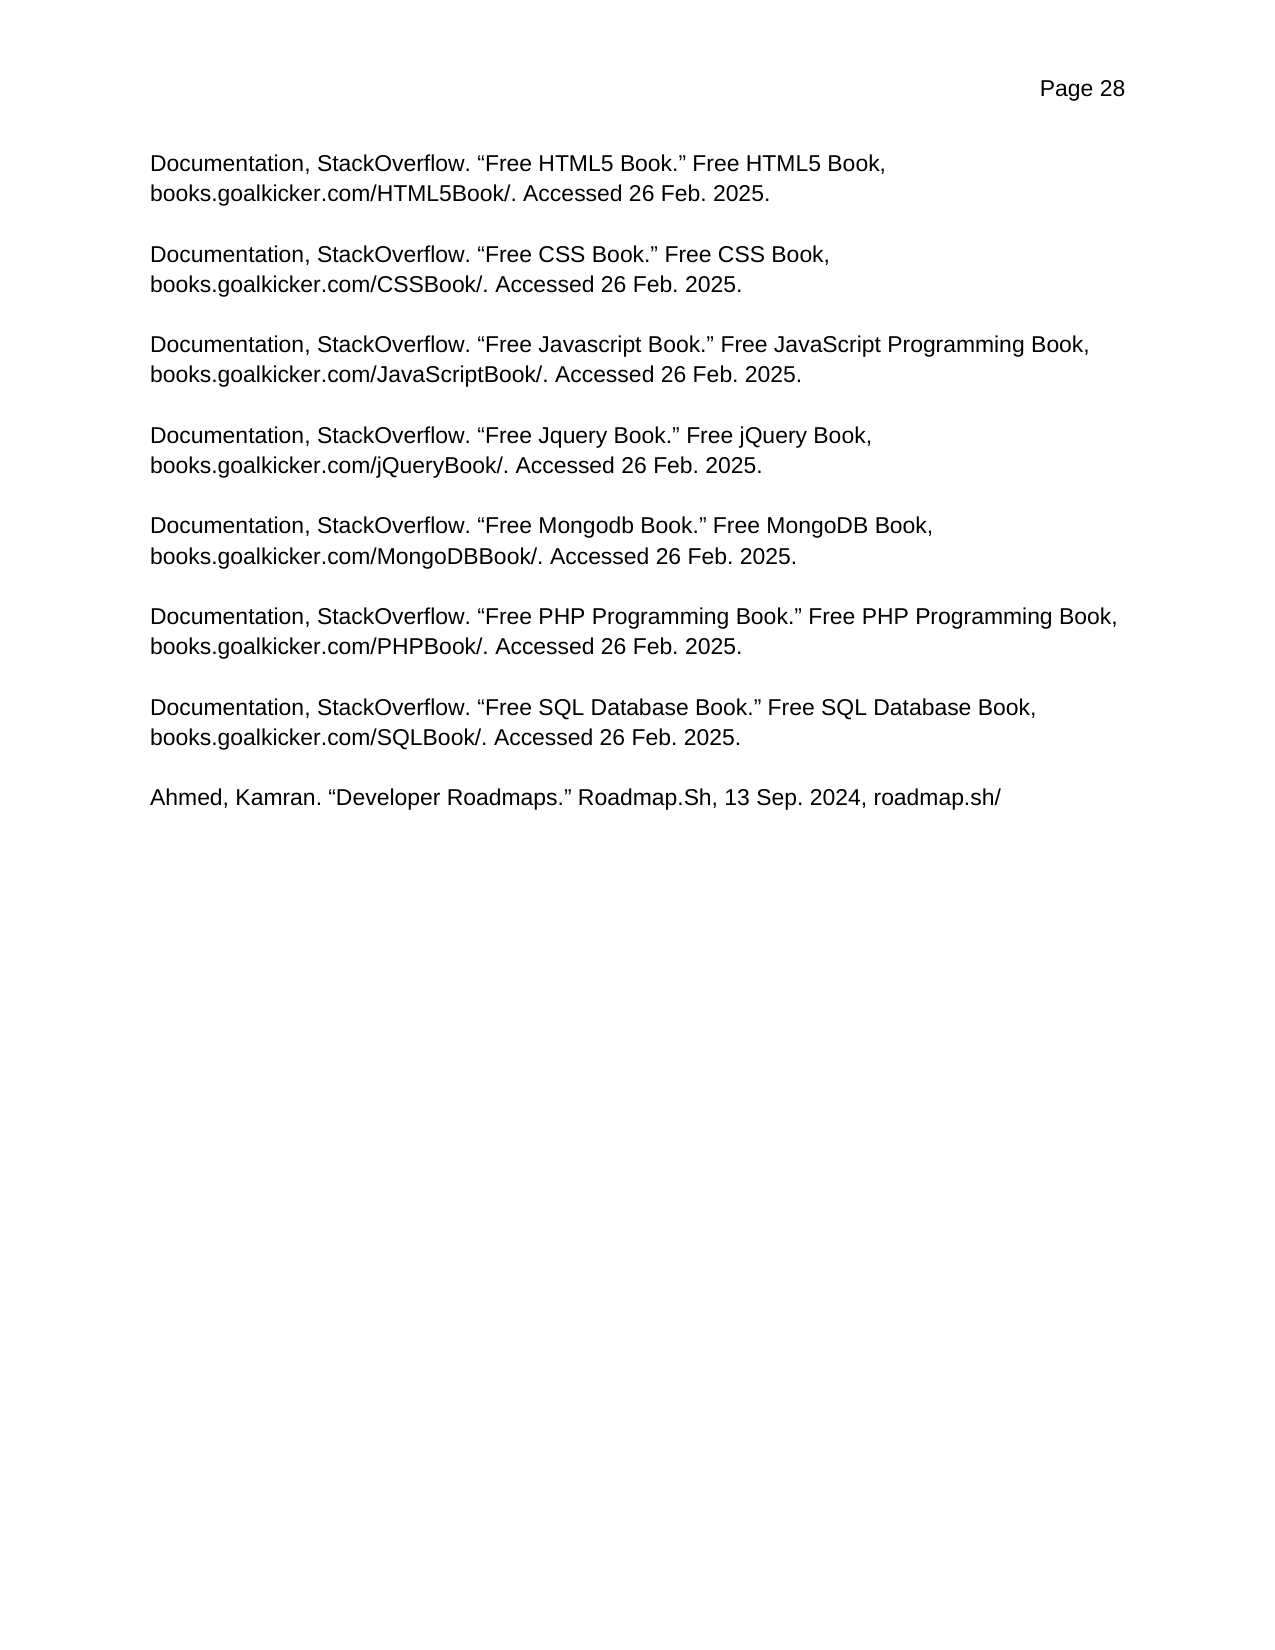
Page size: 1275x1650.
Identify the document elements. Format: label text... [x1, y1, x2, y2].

text Ahmed, Kamran. “Developer Roadmaps.” Roadmap.Sh, 13 Sep. 2024, roadmap.sh/ [150, 784, 1125, 811]
text Documentation, StackOverflow. “Free PHP Programming Book.” Free PHP Programming Book, books.goalkicker.com/PHPBook/. Accessed 26 Feb. 2025. [150, 603, 1125, 660]
text Documentation, StackOverflow. “Free Jquery Book.” Free jQuery Book, books.goalkicker.com/jQueryBook/. Accessed 26 Feb. 2025. [150, 422, 1125, 478]
text Documentation, StackOverflow. “Free HTML5 Book.” Free HTML5 Book, books.goalkicker.com/HTML5Book/. Accessed 26 Feb. 2025. [150, 150, 1125, 207]
text Documentation, StackOverflow. “Free SQL Database Book.” Free SQL Database Book, books.goalkicker.com/SQLBook/. Accessed 26 Feb. 2025. [150, 694, 1125, 750]
text Documentation, StackOverflow. “Free CSS Book.” Free CSS Book, books.goalkicker.com/CSSBook/. Accessed 26 Feb. 2025. [150, 241, 1125, 297]
text Documentation, StackOverflow. “Free Mongodb Book.” Free MongoDB Book, books.goalkicker.com/MongoDBBook/. Accessed 26 Feb. 2025. [150, 512, 1125, 569]
text Documentation, StackOverflow. “Free Javascript Book.” Free JavaScript Programming Book, books.goalkicker.com/JavaScriptBook/. Accessed 26 Feb. 2025. [150, 331, 1125, 388]
